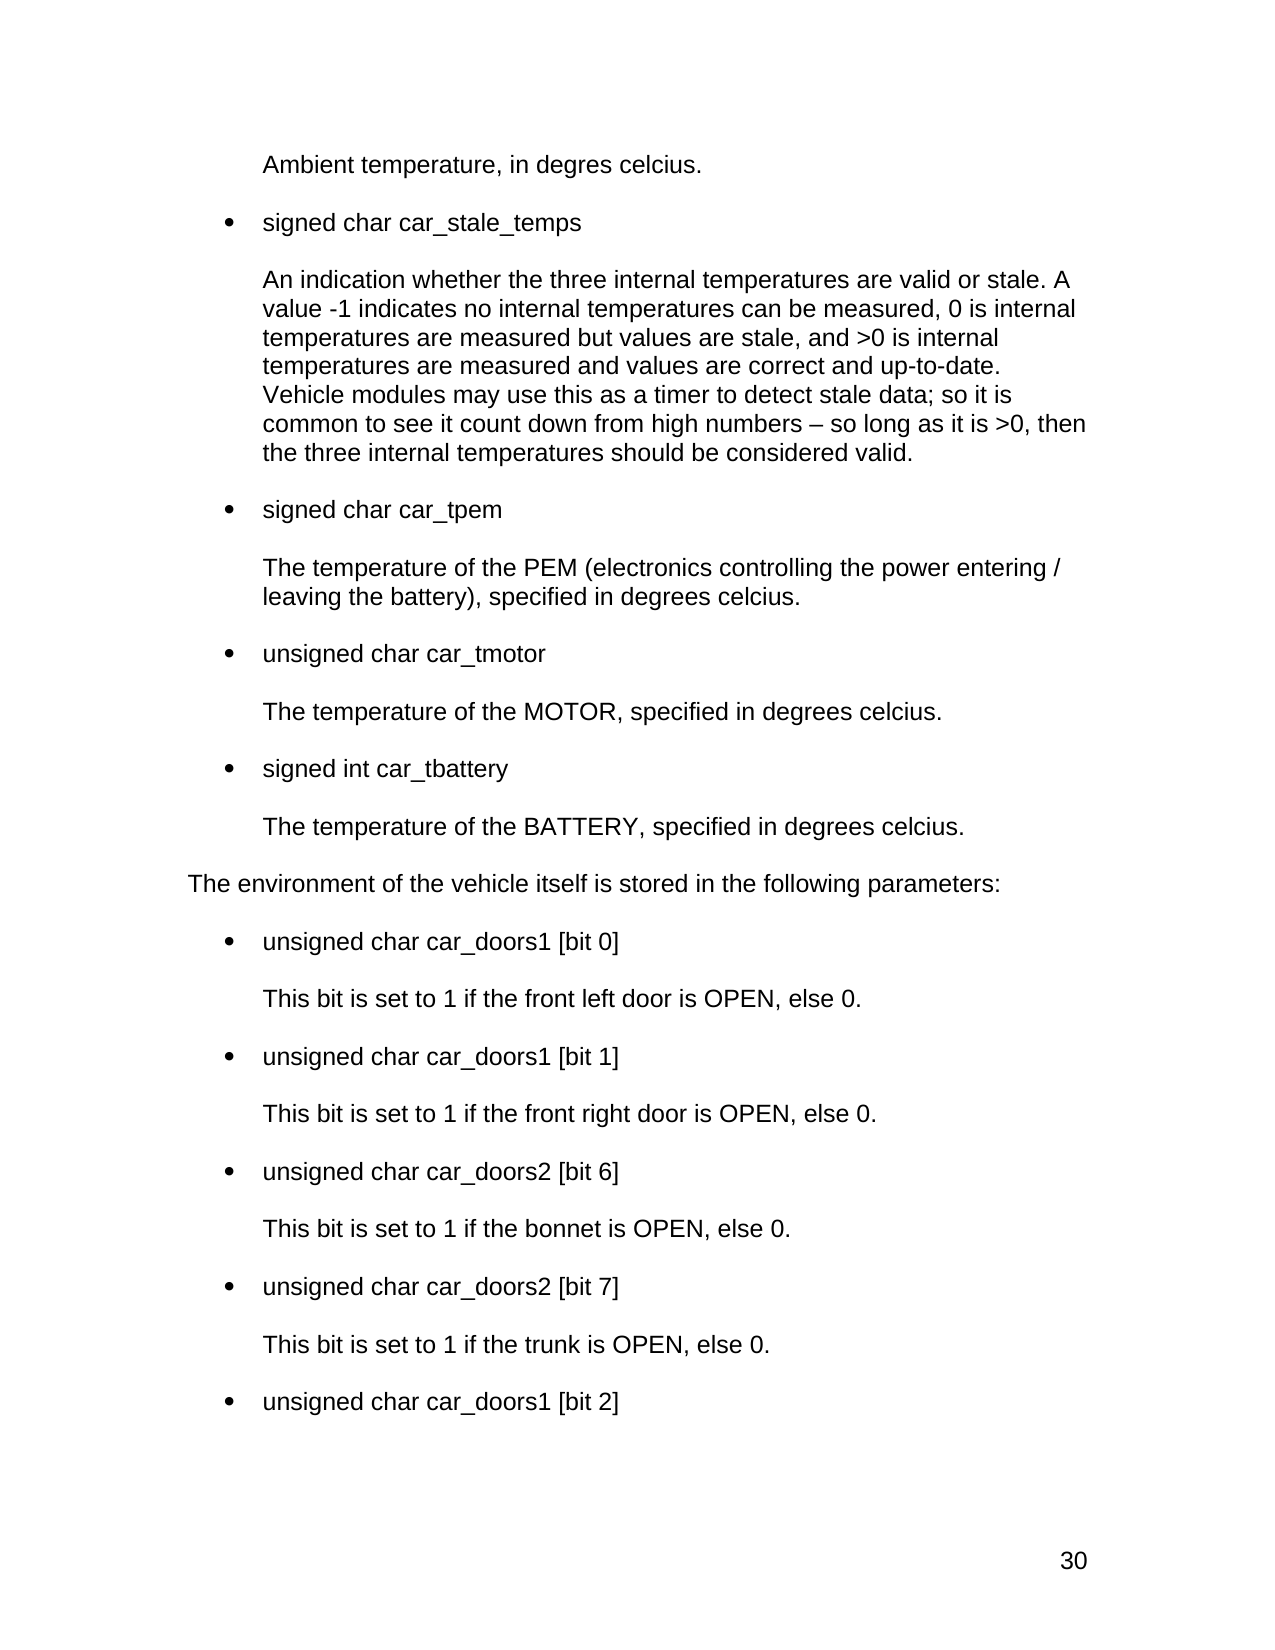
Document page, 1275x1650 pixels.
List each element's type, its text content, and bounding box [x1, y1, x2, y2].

text The environment of the vehicle itself is stored in the following parameters: [187, 869, 1087, 898]
list signed char car_tpem The temperature of the PEM (electronics controlling the power entering / leaving the battery), specified in degrees celcius. [225, 495, 1087, 639]
list signed int car_tbattery The temperature of the BATTERY, specified in degrees celcius. [225, 754, 1087, 840]
list unsigned char car_doors2 [bit 7] This bit is set to 1 if the trunk is OPEN, else 0. [225, 1272, 1087, 1387]
list signed char car_stale_temps An indication whether the three internal temperatures are valid or stale. A value -1 indicates no internal temperatures can be measured, 0 is internal temperatures are measured but values are stale, and >0 is internal temperatures are measured and values are correct and up-to-date. Vehicle modules may use this as a timer to detect stale data; so it is common to see it count down from high numbers – so long as it is >0, then the three internal temperatures should be considered valid. [225, 207, 1087, 495]
list unsigned char car_doors2 [bit 6] This bit is set to 1 if the bonnet is OPEN, else 0. [225, 1157, 1087, 1272]
list unsigned char car_doors1 [bit 1] This bit is set to 1 if the front right door is OPEN, else 0. [225, 1042, 1087, 1157]
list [225, 150, 1087, 207]
list unsigned char car_tmotor The temperature of the MOTOR, specified in degrees celcius. [225, 639, 1087, 754]
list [225, 1387, 1087, 1445]
list unsigned char car_doors1 [bit 0] This bit is set to 1 if the front left door is OPEN, else 0. [225, 927, 1087, 1042]
